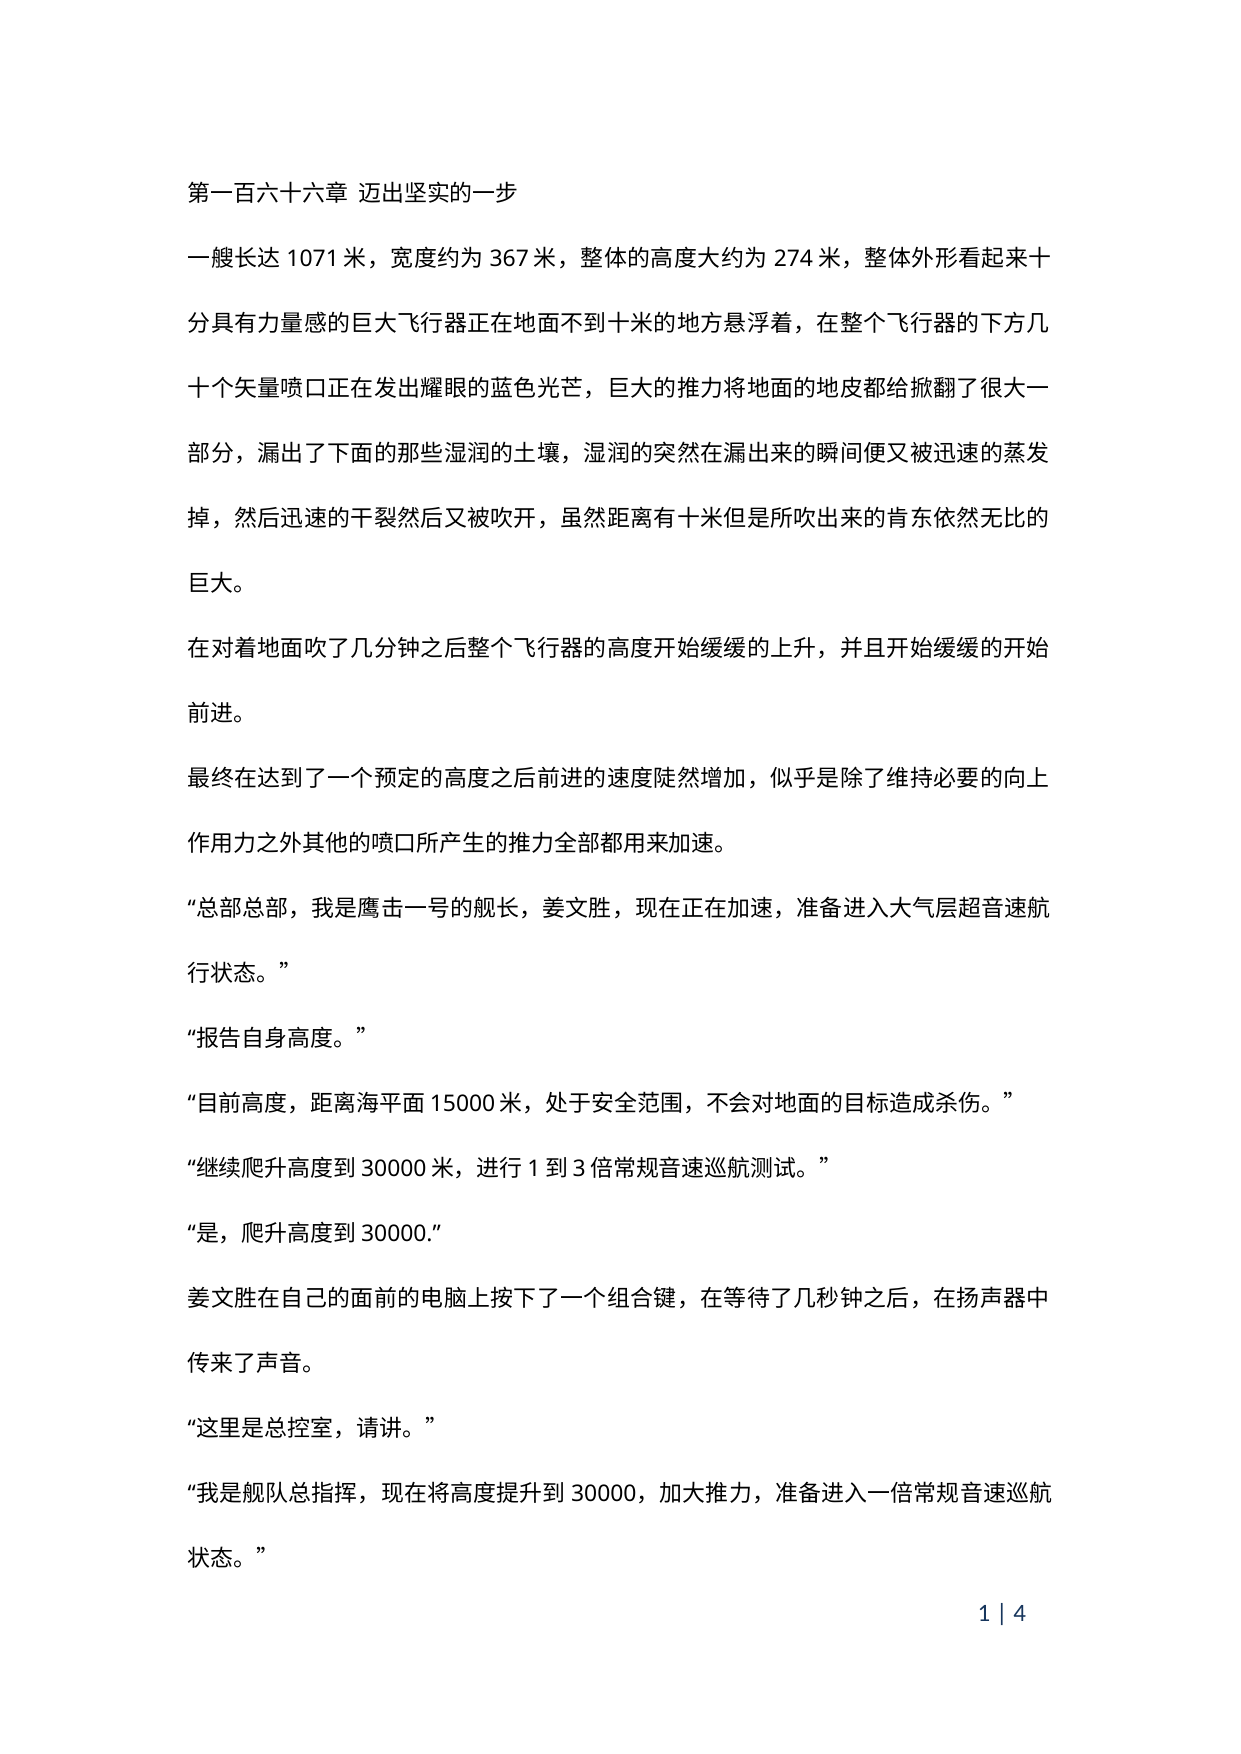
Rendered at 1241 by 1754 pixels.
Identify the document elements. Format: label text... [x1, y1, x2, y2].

text “目前高度，距离海平面15000米，处于安全范围，不会对地面的目标造成杀伤。” [187, 1068, 1053, 1133]
text “总部总部，我是鹰击一号的舰长，姜文胜，现在正在加速，准备进入大气层超音速航行状态。” [187, 873, 1053, 1003]
text “报告自身高度。” [187, 1003, 1053, 1068]
text 在对着地面吹了几分钟之后整个飞行器的高度开始缓缓的上升，并且开始缓缓的开始前进。 [187, 613, 1053, 743]
text 第一百六十六章 迈出坚实的一步 [187, 158, 1053, 223]
text 最终在达到了一个预定的高度之后前进的速度陡然增加，似乎是除了维持必要的向上作用力之外其他的喷口所产生的推力全部都用来加速。 [187, 743, 1053, 873]
text “继续爬升高度到30000米，进行1到3倍常规音速巡航测试。” [187, 1133, 1053, 1198]
text “这里是总控室，请讲。” [187, 1393, 1053, 1458]
text “是，爬升高度到30000.” [187, 1198, 1053, 1263]
text 一艘长达1071米，宽度约为367米，整体的高度大约为274米，整体外形看起来十分具有力量感的巨大飞行器正在地面不到十米的地方悬浮着，在整个飞行器的下方几十个矢量喷口正在发出耀眼的蓝色光芒，巨大的推力将地面的地皮都给掀翻了很大一部分，漏出了下面的那些湿润的土壤，湿润的突然在漏出来的瞬间便又被迅速的蒸发掉，然后迅速的干裂然后又被吹开，虽然距离有十米但是所吹出来的肯东依然无比的巨大。 [187, 223, 1053, 613]
text “我是舰队总指挥，现在将高度提升到30000，加大推力，准备进入一倍常规音速巡航状态。” [187, 1458, 1053, 1588]
text 姜文胜在自己的面前的电脑上按下了一个组合键，在等待了几秒钟之后，在扬声器中传来了声音。 [187, 1263, 1053, 1393]
